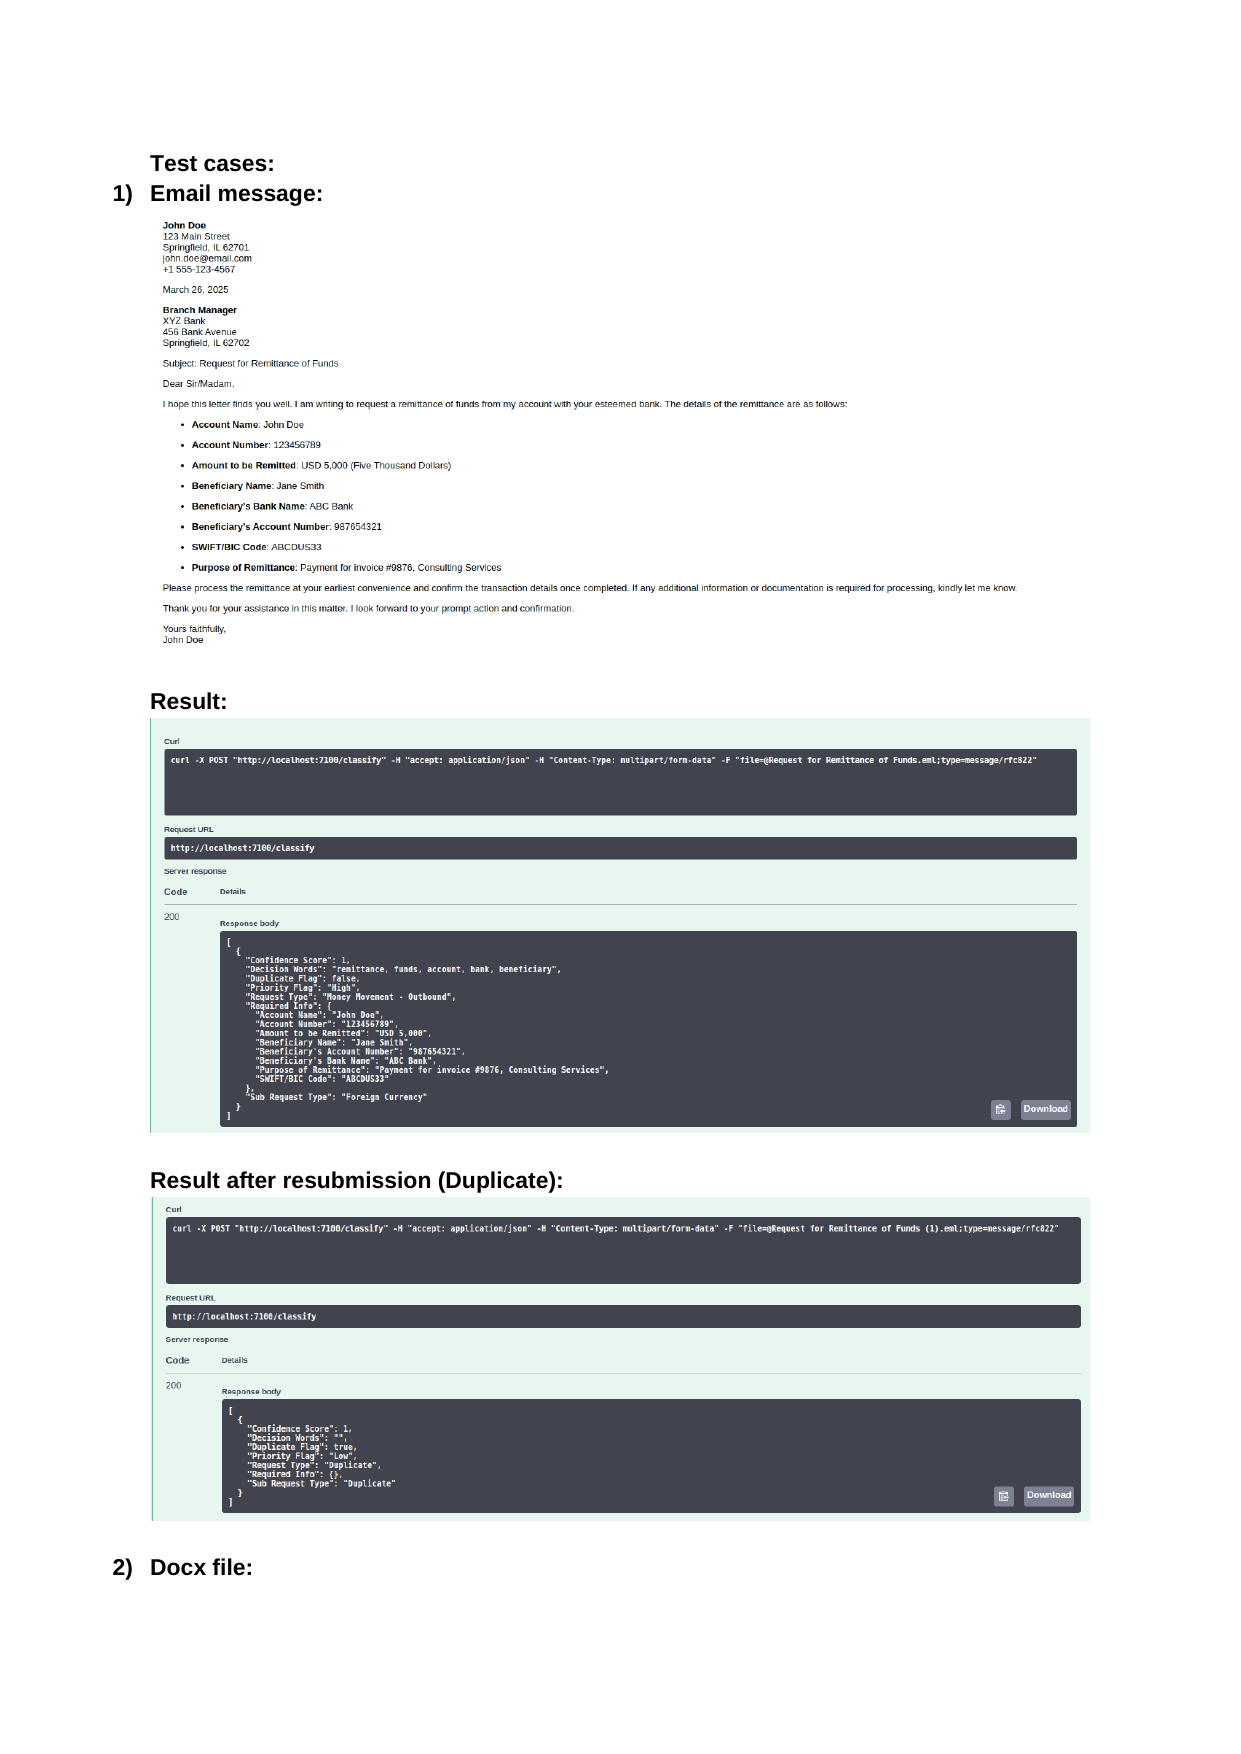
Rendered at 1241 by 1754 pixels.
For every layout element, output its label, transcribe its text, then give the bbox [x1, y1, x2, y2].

picture [150, 210, 1091, 655]
text Test cases: [150, 150, 1090, 176]
picture [150, 718, 1091, 1133]
picture [150, 1197, 1091, 1521]
list Docx file: [112, 1554, 1090, 1581]
text Result after resubmission (Duplicate): [150, 1167, 1090, 1193]
text Result: [150, 688, 1090, 714]
list Email message: [112, 180, 1090, 207]
